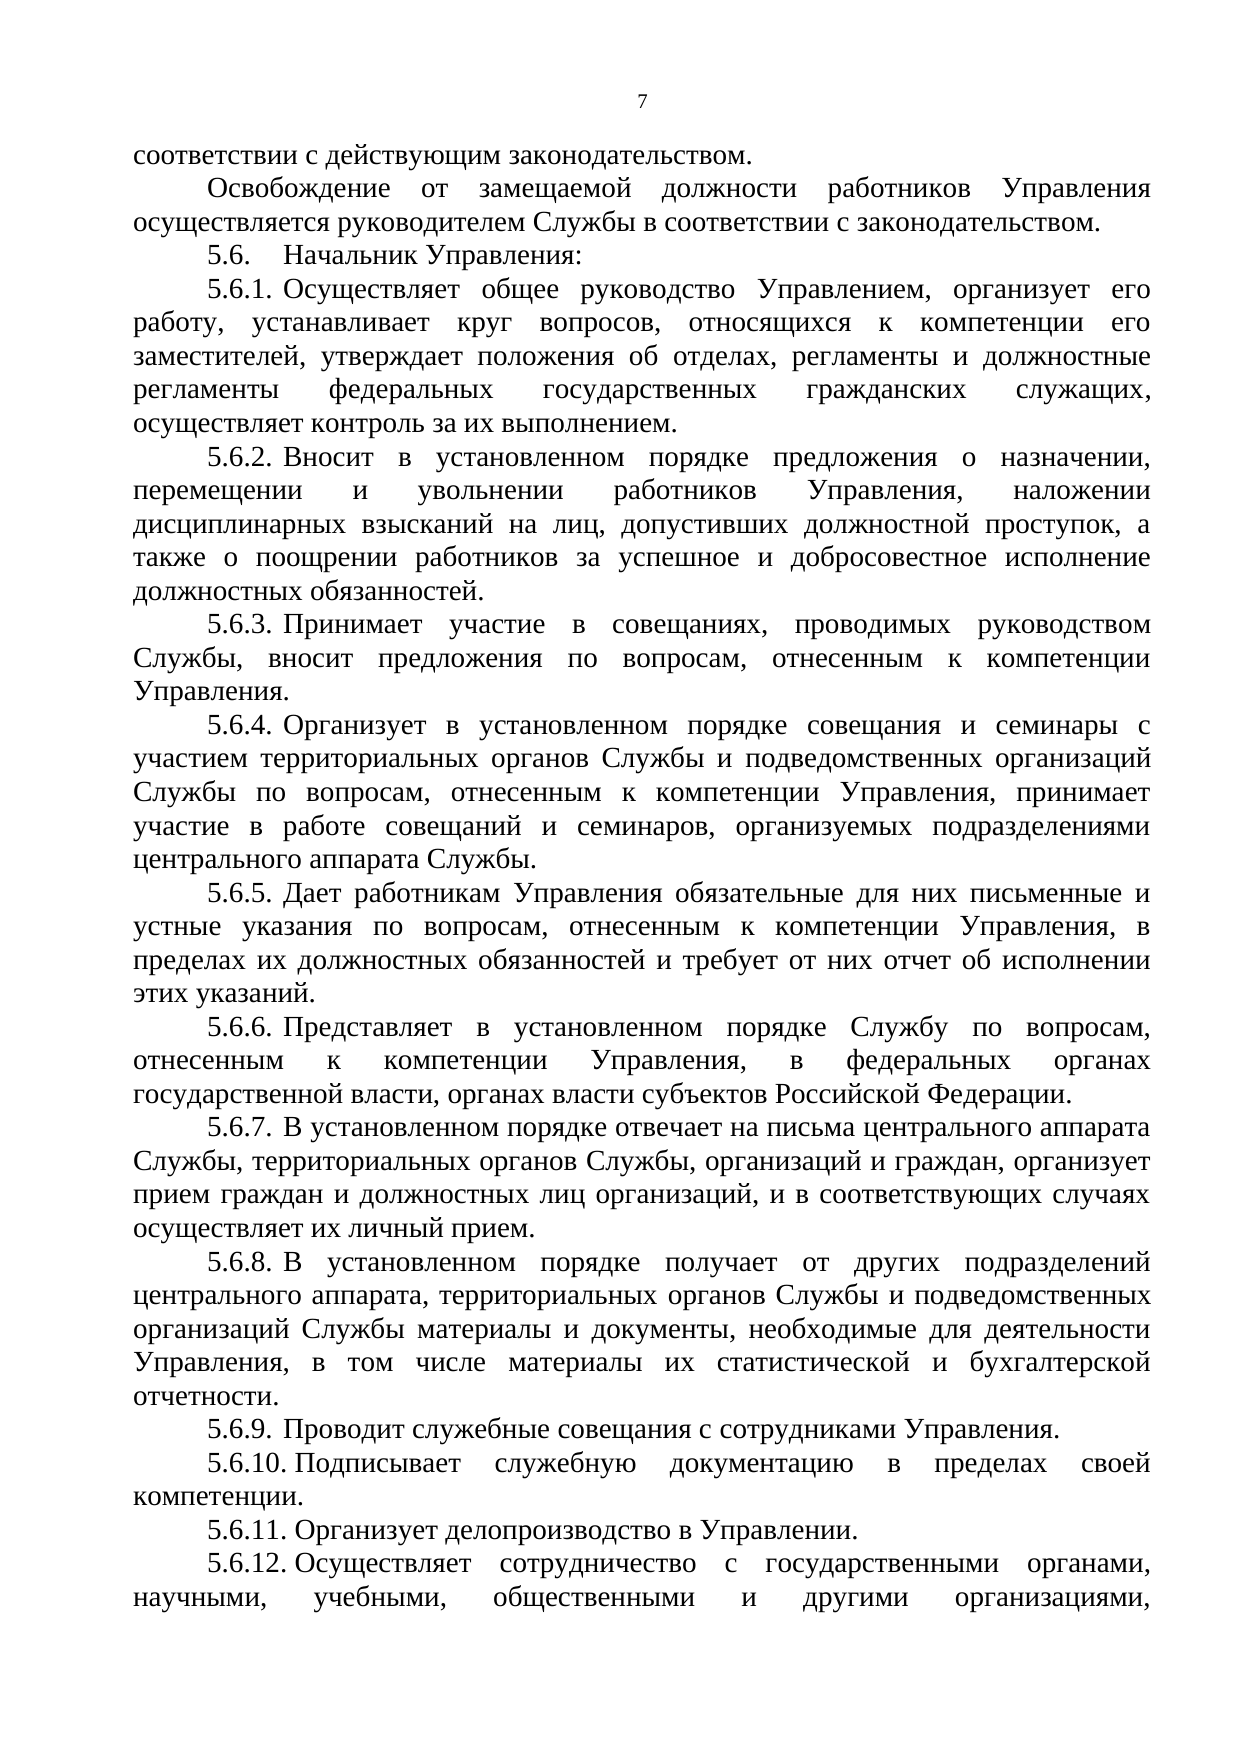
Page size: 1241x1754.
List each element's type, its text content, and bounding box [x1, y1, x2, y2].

text 5.6.11. Организует делопроизводство в Управлении. [133, 1512, 1152, 1546]
text 5.6. Начальник Управления: [133, 237, 1152, 271]
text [133, 1546, 1152, 1613]
text 5.6.5. Дает работникам Управления обязательные для них письменные и устные указания по вопросам, отнесенным к компетенции Управления, в пределах их должностных обязанностей и требует от них отчет об исполнении этих указаний. [133, 875, 1152, 1009]
text 5.6.3. Принимает участие в совещаниях, проводимых руководством Службы, вносит предложения по вопросам, отнесенным к компетенции Управления. [133, 606, 1152, 707]
text 5.6.6. Представляет в установленном порядке Службу по вопросам, отнесенным к компетенции Управления, в федеральных органах государственной власти, органах власти субъектов Российской Федерации. [133, 1009, 1152, 1109]
text 5.6.10. Подписывает служебную документацию в пределах своей компетенции. [133, 1445, 1152, 1512]
text 5.6.7. В установленном порядке отвечает на письма центрального аппарата Службы, территориальных органов Службы, организаций и граждан, организует прием граждан и должностных лиц организаций, и в соответствующих случаях осуществляет их личный прием. [133, 1109, 1152, 1244]
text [133, 137, 1152, 170]
text 5.6.2. Вносит в установленном порядке предложения о назначении, перемещении и увольнении работников Управления, наложении дисциплинарных взысканий на лиц, допустивших должностной проступок, а также о поощрении работников за успешное и добросовестное исполнение должностных обязанностей. [133, 439, 1152, 606]
text 5.6.9. Проводит служебные совещания с сотрудниками Управления. [133, 1411, 1152, 1445]
text 5.6.4. Организует в установленном порядке совещания и семинары с участием территориальных органов Службы и подведомственных организаций Службы по вопросам, отнесенным к компетенции Управления, принимает участие в работе совещаний и семинаров, организуемых подразделениями центрального аппарата Службы. [133, 707, 1152, 875]
text 5.6.1. Осуществляет общее руководство Управлением, организует его работу, устанавливает круг вопросов, относящихся к компетенции его заместителей, утверждает положения об отделах, регламенты и должностные регламенты федеральных государственных гражданских служащих, осуществляет контроль за их выполнением. [133, 271, 1152, 439]
text Освобождение от замещаемой должности работников Управления осуществляется руководителем Службы в соответствии с законодательством. [133, 170, 1152, 237]
text 5.6.8. В установленном порядке получает от других подразделений центрального аппарата, территориальных органов Службы и подведомственных организаций Службы материалы и документы, необходимые для деятельности Управления, в том числе материалы их статистической и бухгалтерской отчетности. [133, 1244, 1152, 1411]
